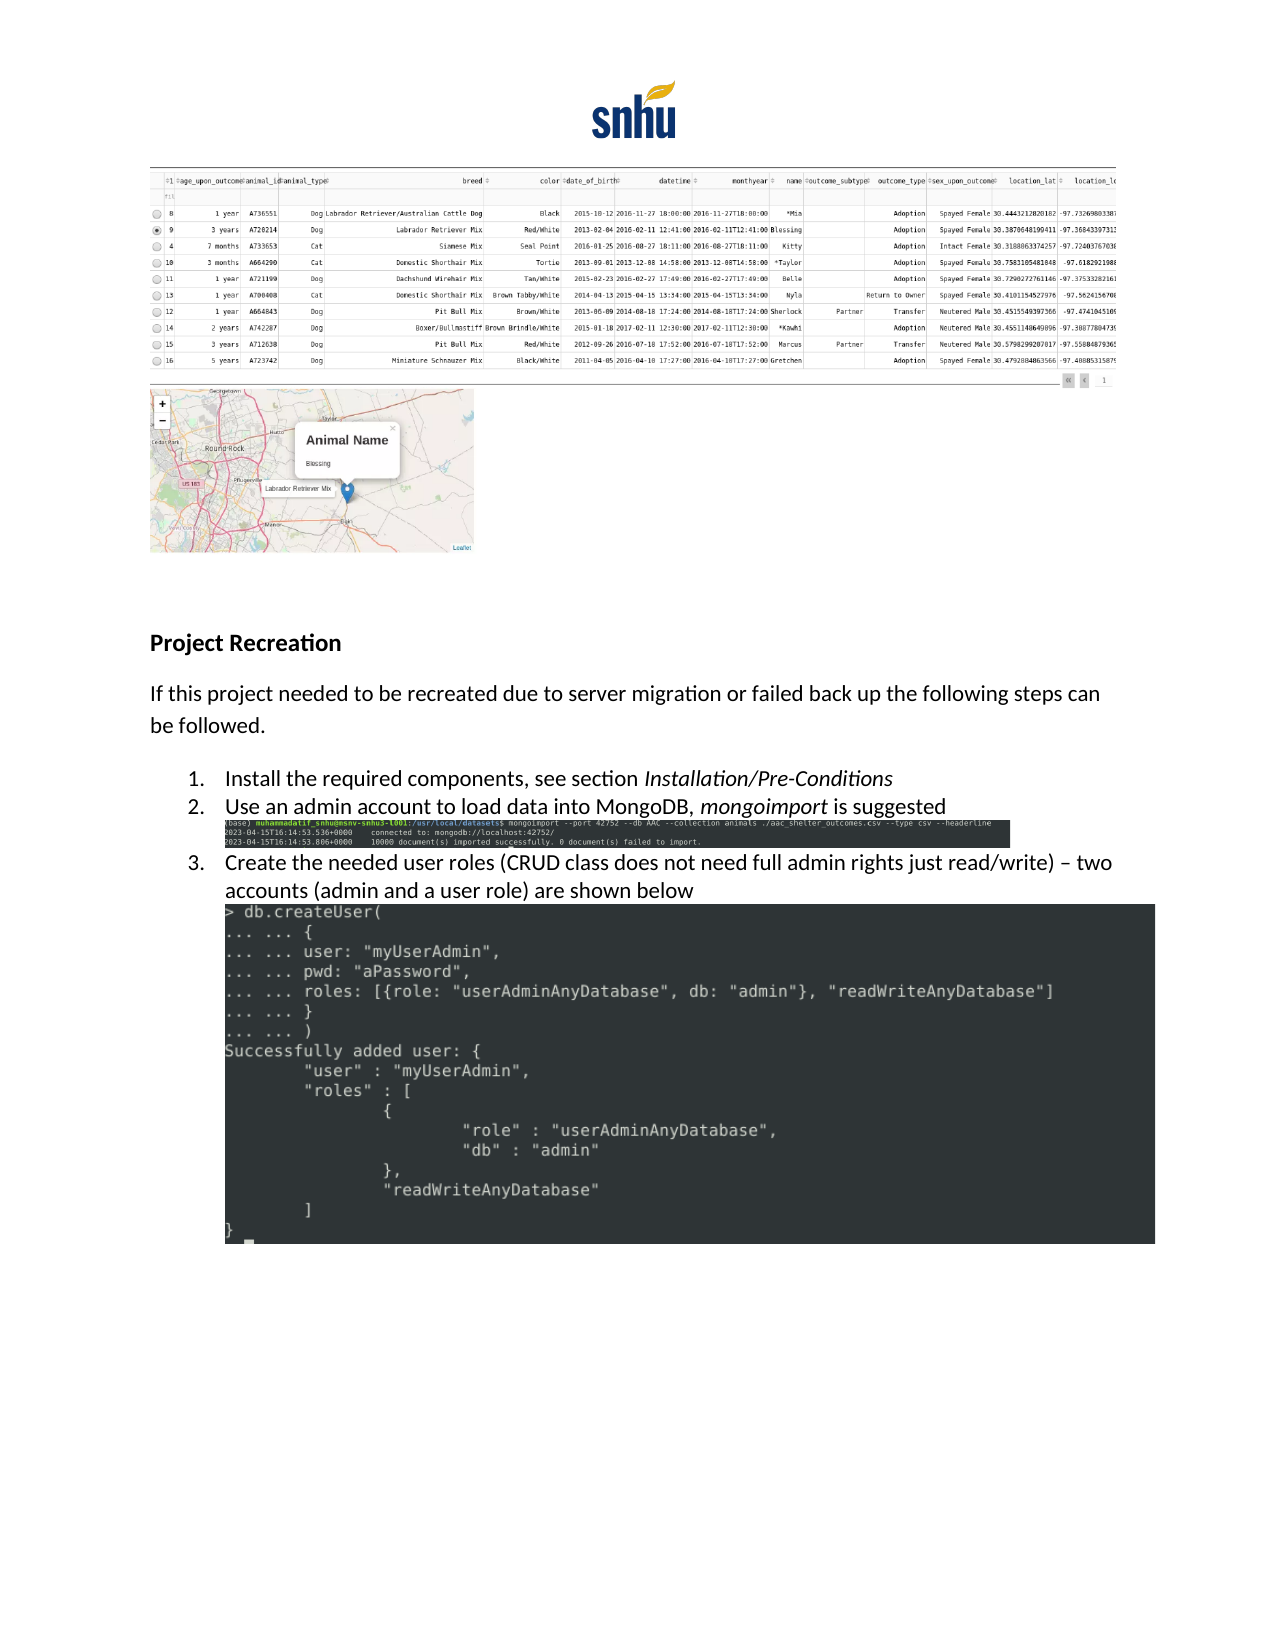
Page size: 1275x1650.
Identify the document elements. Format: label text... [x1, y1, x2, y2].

picture [225, 820, 1011, 848]
picture [225, 904, 1155, 1244]
picture [150, 167, 1116, 557]
list Install the required components, see section Installation/Pre-Conditions [187, 764, 1125, 792]
picture [573, 75, 702, 147]
subtitle Project Recreation [150, 627, 1125, 658]
text If this project needed to be recreated due to server migration or failed back up the following steps can be followed. [150, 679, 1125, 739]
